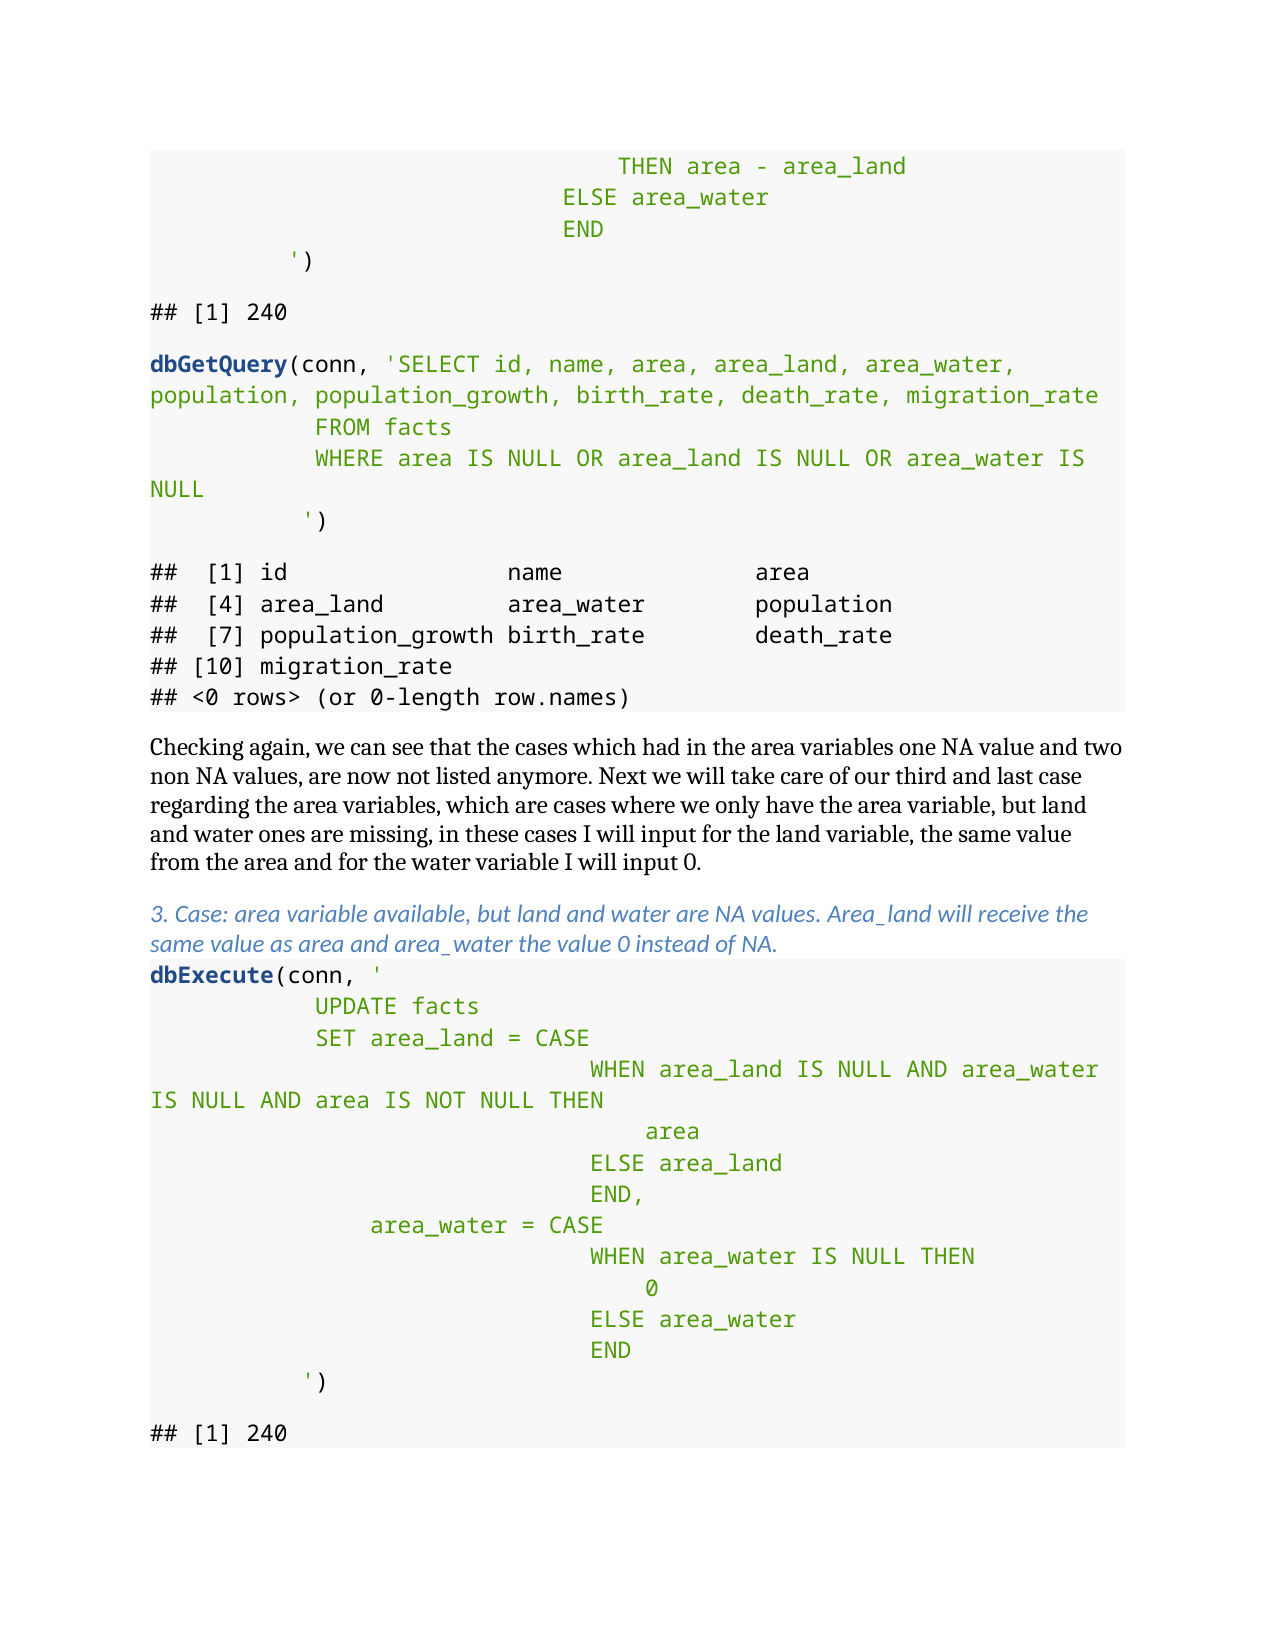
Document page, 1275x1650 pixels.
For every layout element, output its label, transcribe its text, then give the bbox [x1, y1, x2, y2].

text dbExecute(conn, ' UPDATE facts SET area_land = CASE WHEN area_land IS NULL AND area_water IS NULL AND area IS NOT NULL THEN area ELSE area_land END, area_water = CASE WHEN area_water IS NULL THEN 0 ELSE area_water END ') [329, 959, 1125, 1396]
text dbGetQuery(conn, 'SELECT id, name, area, area_land, area_water, population, population_growth, birth_rate, death_rate, migration_rate FROM facts WHERE area IS NULL OR area_land IS NULL OR area_water IS NULL ') [205, 348, 1125, 535]
subtitle 3. Case: area variable available, but land and water are NA values. Area_land will receive the same value as area and area_water the value 0 instead of NA. [150, 898, 1125, 959]
text Checking again, we can see that the cases which had in the area variables one NA value and two non NA values, are now not listed anymore. Next we will take care of our third and last case regarding the area variables, which are cases where we only have the area variable, but land and water ones are missing, in these cases I will input for the land variable, the same value from the area and for the water variable I will input 0. [150, 733, 1125, 877]
text ## [1] id name area ## [4] area_land area_water population ## [7] population_growth birth_rate death_rate ## [10] migration_rate ## <0 rows> (or 0-length row.names) [150, 556, 1125, 712]
text ## [1] 240 [150, 1417, 1125, 1448]
text ## [1] 240 [150, 296, 1125, 327]
